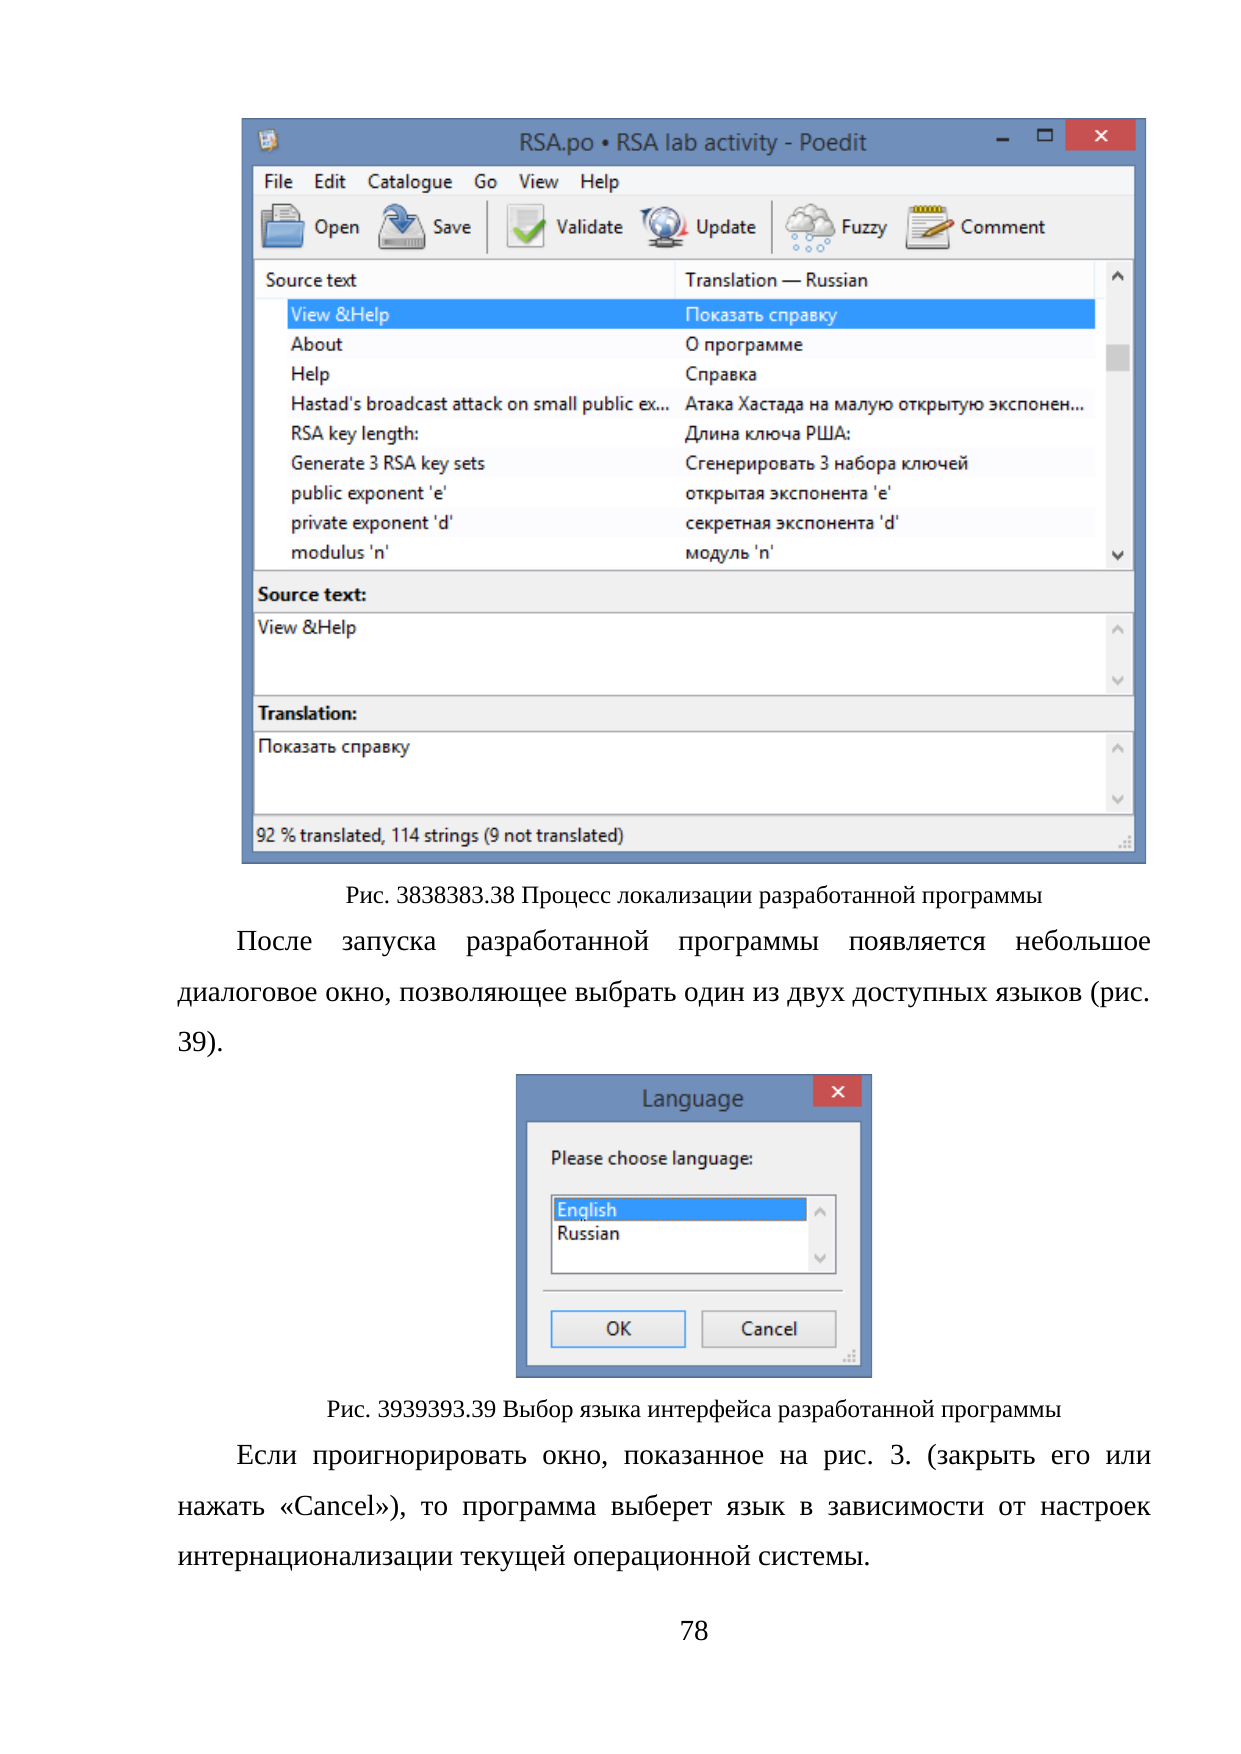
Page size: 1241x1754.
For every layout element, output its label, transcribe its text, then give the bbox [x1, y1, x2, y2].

picture [515, 1074, 873, 1378]
text Если проигнорировать окно, показанное на рис. 3.39 (закрыть его или нажать «Cancel»), то программа выберет язык в зависимости от настроек интернационализации текущей операционной системы. [177, 1437, 1152, 1572]
text После запуска разработанной программы появляется небольшое диалоговое окно, позволяющее выбрать один из двух доступных языков (рис. 3.39). [177, 923, 1152, 1058]
text Рис. 3.393.39 Выбор языка интерфейса разработанной программы [177, 1394, 1152, 1423]
picture [241, 118, 1147, 864]
text Рис. 3.383.38 Процесс локализации разработанной программы [177, 880, 1152, 909]
